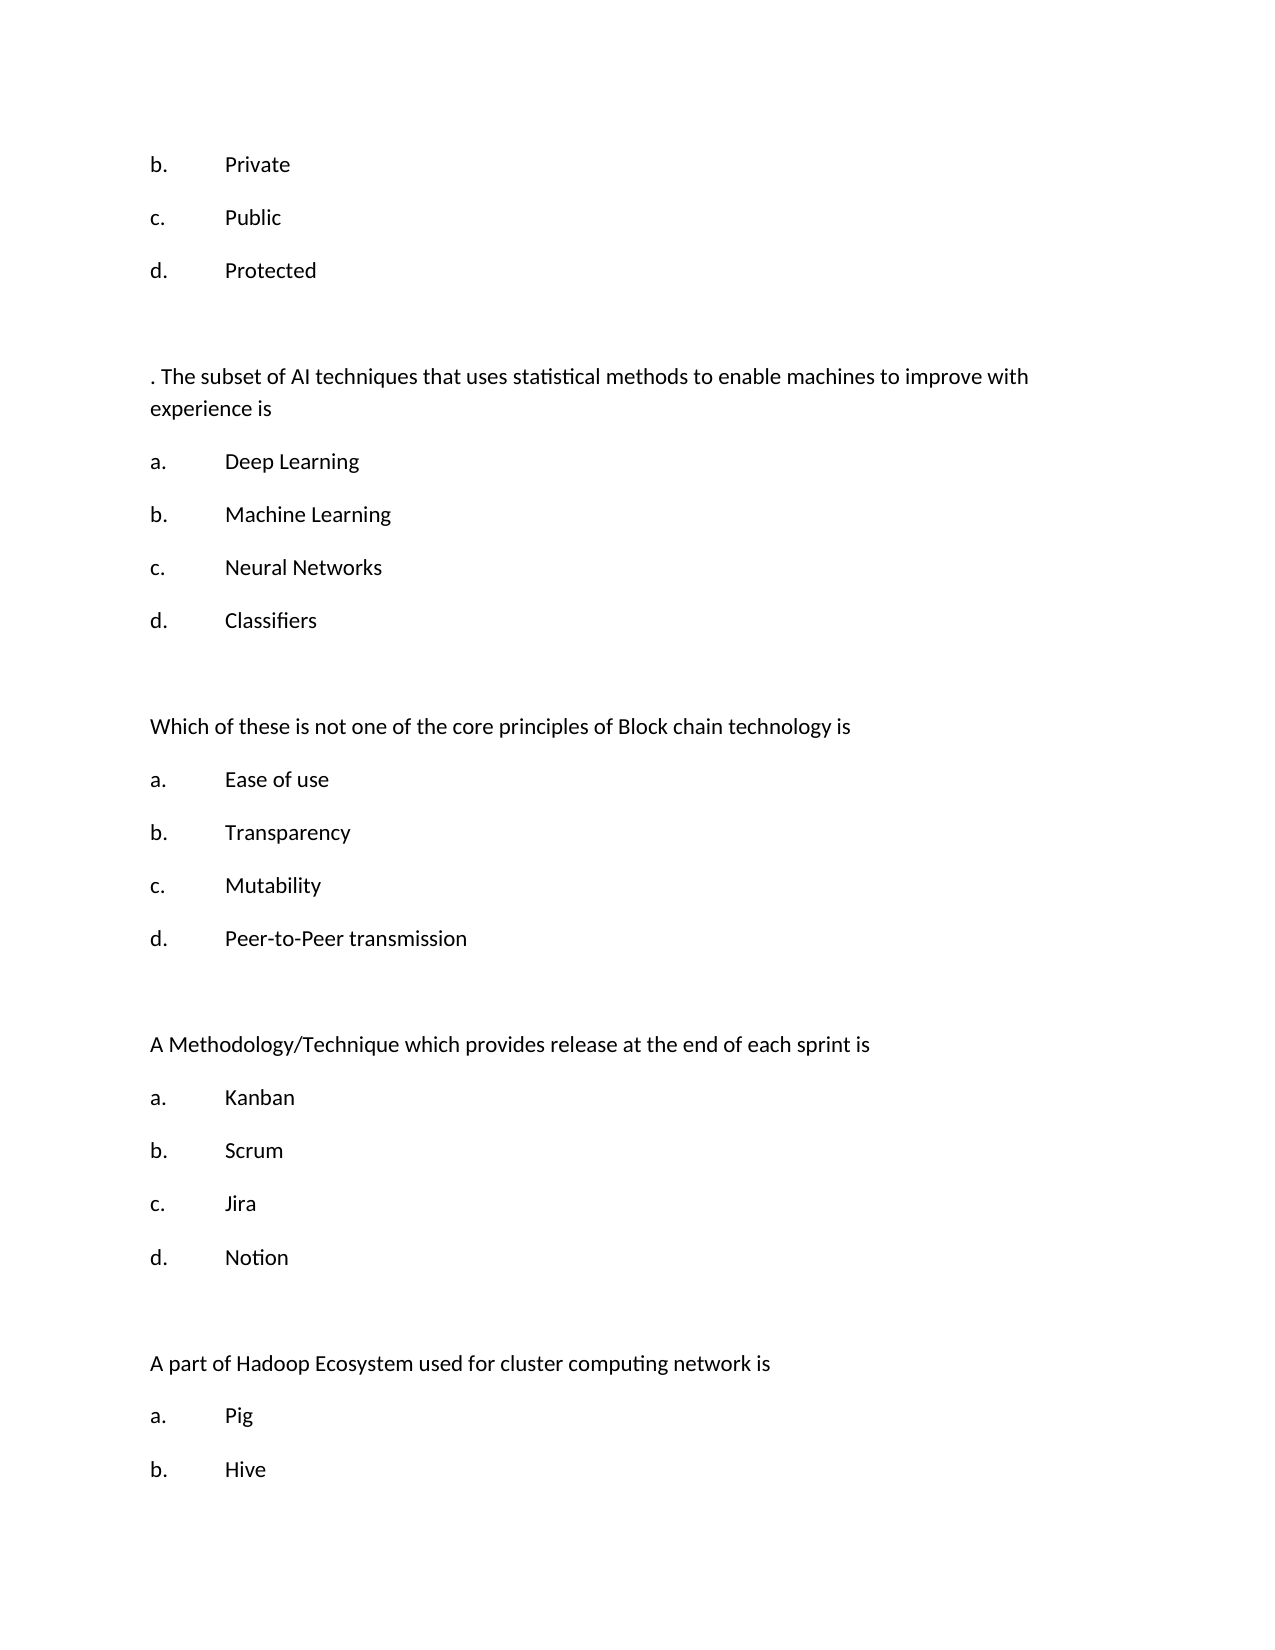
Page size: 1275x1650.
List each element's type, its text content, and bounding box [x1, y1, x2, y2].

text c. Public [150, 203, 1125, 231]
text b. Private [150, 150, 1125, 178]
text c. Mutability [150, 871, 1125, 899]
text d. Classifiers [150, 606, 1125, 634]
text b. Scrum [150, 1137, 1125, 1164]
text Which of these is not one of the core principles of Block chain technology is [150, 712, 1125, 740]
text a. Ease of use [150, 765, 1125, 793]
text a. Deep Learning [150, 447, 1125, 475]
text b. Transparency [150, 818, 1125, 846]
text a. Pig [150, 1402, 1125, 1430]
text a. Kanban [150, 1083, 1125, 1112]
text b. Machine Learning [150, 500, 1125, 528]
text d. Peer-to-Peer transmission [150, 924, 1125, 952]
text d. Protected [150, 256, 1125, 284]
text c. Jira [150, 1189, 1125, 1218]
text . The subset of AI techniques that uses statistical methods to enable machines to improve with experience is [150, 362, 1125, 422]
text d. Notion [150, 1243, 1125, 1271]
text A Methodology/Technique which provides release at the end of each sprint is [150, 1031, 1125, 1058]
text b. Hive [150, 1455, 1125, 1483]
text c. Neural Networks [150, 553, 1125, 581]
text A part of Hadoop Ecosystem used for cluster computing network is [150, 1349, 1125, 1377]
